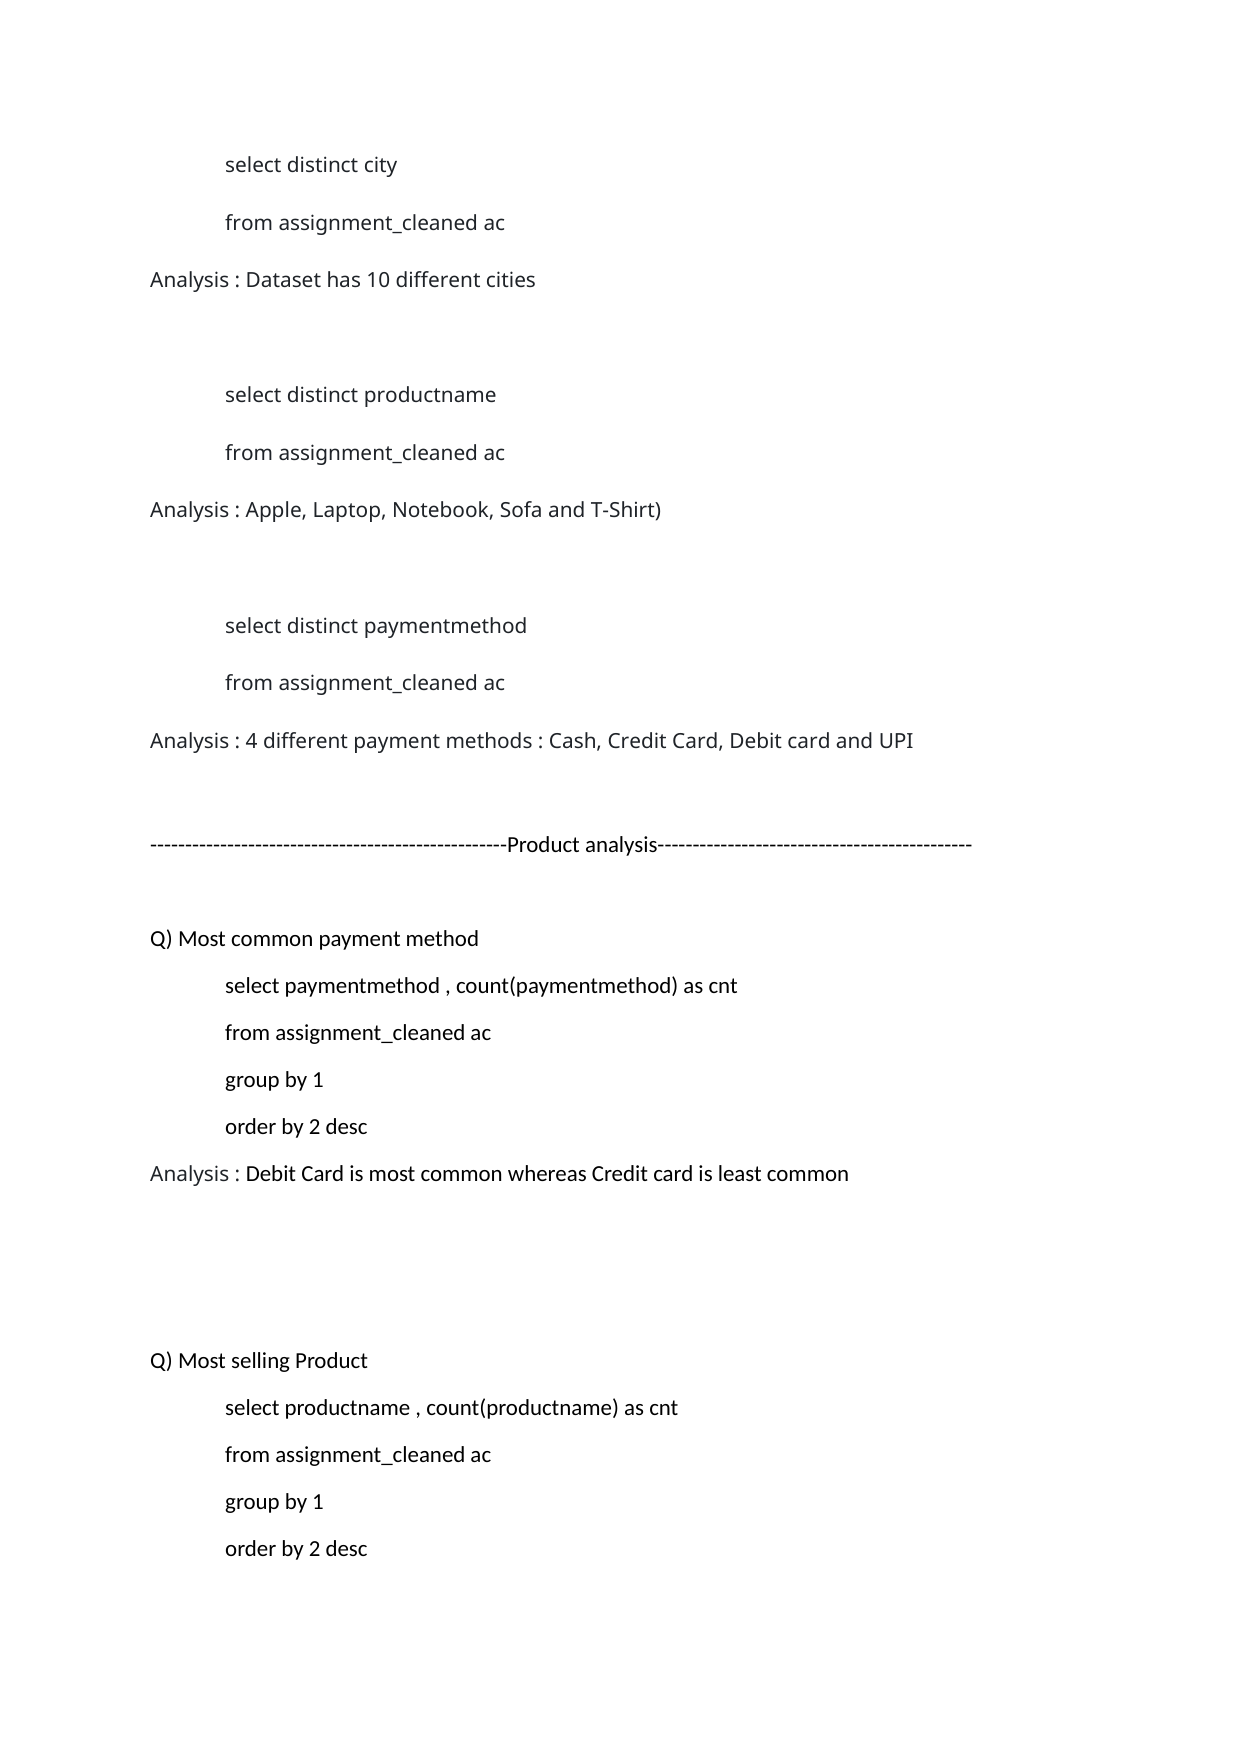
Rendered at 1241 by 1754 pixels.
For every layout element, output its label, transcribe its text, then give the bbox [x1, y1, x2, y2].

text Q) Most common payment method [150, 924, 1090, 952]
text select distinct city [225, 150, 1090, 178]
text select paymentmethod , count(paymentmethod) as cnt [225, 971, 1090, 999]
text Analysis : Dataset has 10 different cities [150, 265, 1090, 294]
text from assignment_cleaned ac [225, 208, 1090, 236]
text Analysis : 4 different payment methods : Cash, Credit Card, Debit card and UPI [150, 726, 1090, 754]
text from assignment_cleaned ac [225, 1440, 1090, 1468]
text group by 1 [225, 1065, 1090, 1093]
text order by 2 desc [225, 1534, 1090, 1562]
text ---------------------------------------------------Product analysis--------------------------------------------- [150, 831, 1090, 858]
text from assignment_cleaned ac [225, 668, 1090, 697]
text select distinct productname [225, 380, 1090, 409]
text from assignment_cleaned ac [225, 438, 1090, 466]
text Q) Most selling Product [150, 1347, 1090, 1374]
text Analysis : Debit Card is most common whereas Credit card is least common [150, 1159, 1090, 1187]
text order by 2 desc [225, 1112, 1090, 1140]
text select productname , count(productname) as cnt [225, 1393, 1090, 1421]
text from assignment_cleaned ac [225, 1018, 1090, 1046]
text group by 1 [225, 1487, 1090, 1515]
text select distinct paymentmethod [225, 611, 1090, 639]
text Analysis : Apple, Laptop, Notebook, Sofa and T-Shirt) [150, 496, 1090, 524]
